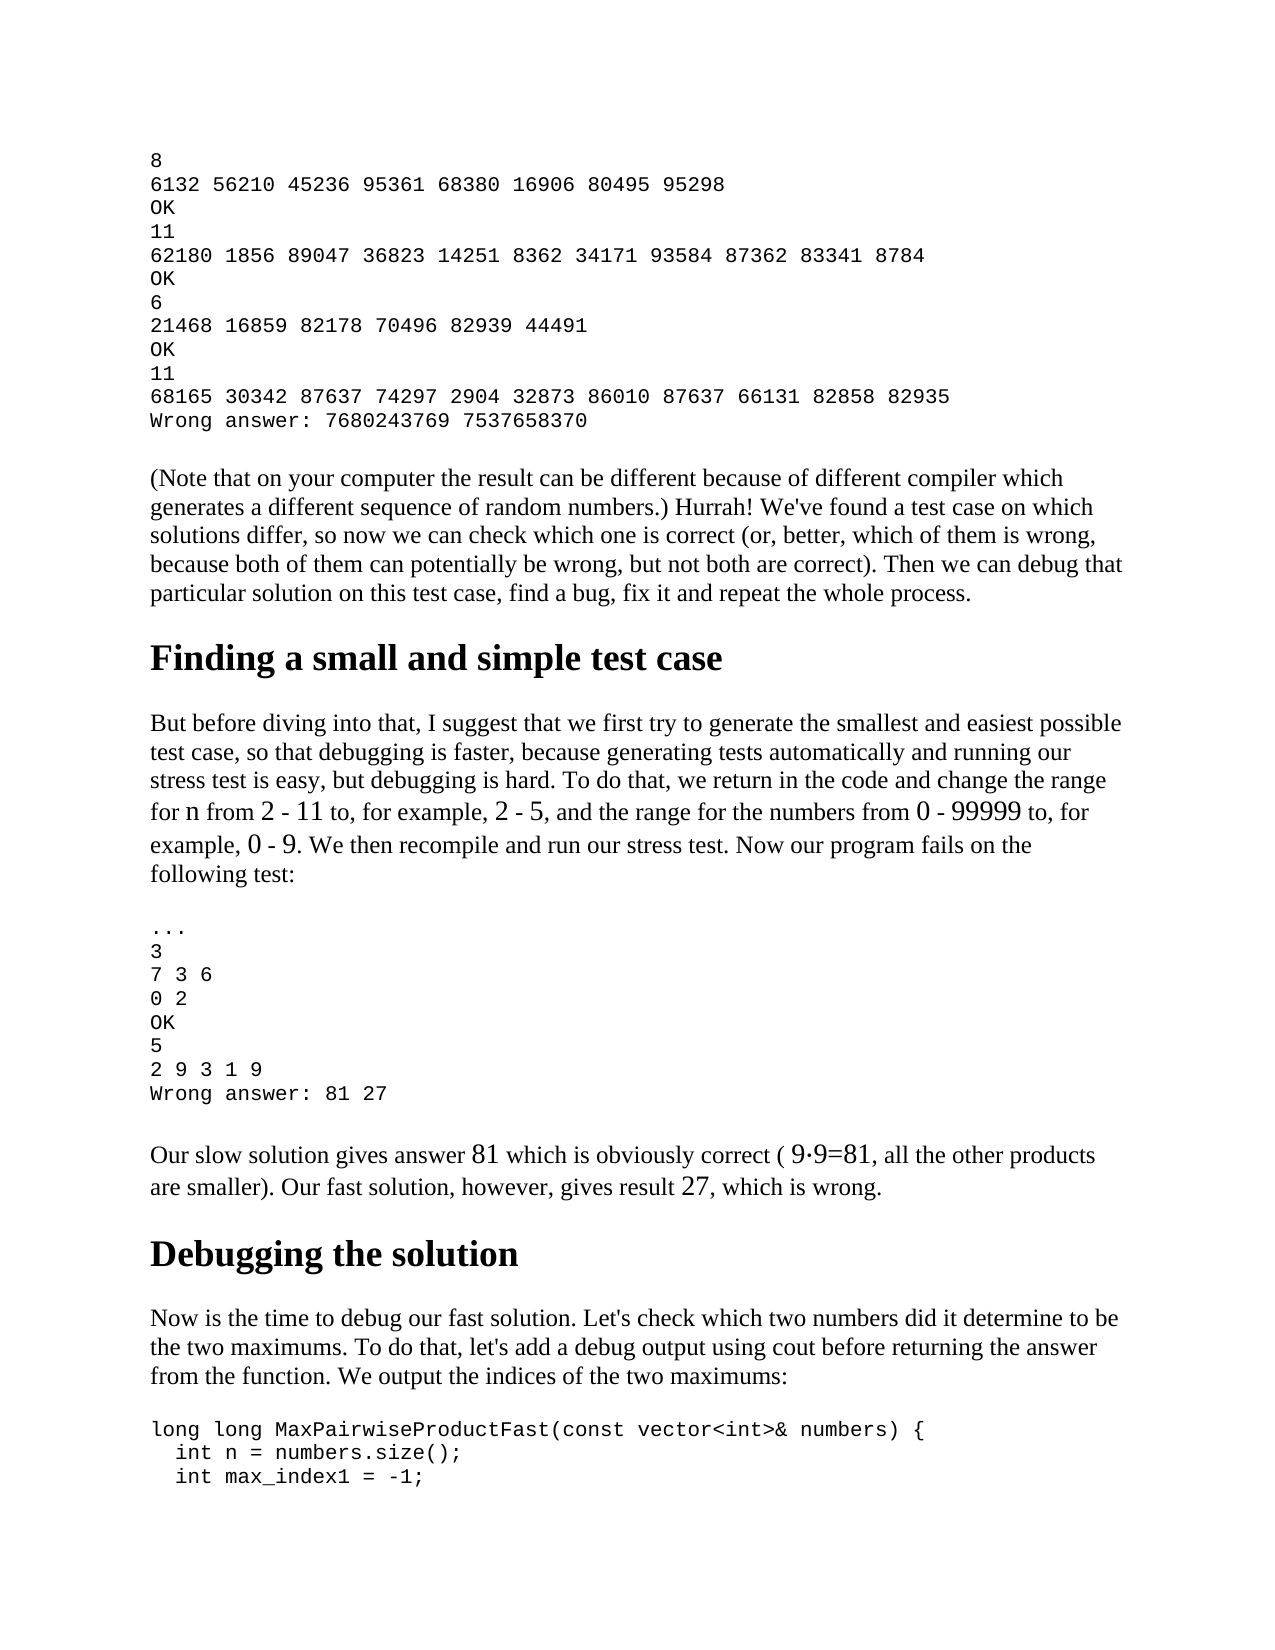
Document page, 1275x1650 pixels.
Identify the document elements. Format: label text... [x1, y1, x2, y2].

text int max_index1 = -1; [150, 1466, 1125, 1489]
text But before diving into that, I suggest that we first try to generate the smallest and easiest possible test case, so that debugging is faster, because generating tests automatically and running our stress test is easy, but debugging is hard. To do that, we return in the code and change the range for n from 2 - 11 to, for example, 2 - 5, and the range for the numbers from 0 - 99999 to, for example, 0 - 9. We then recompile and run our stress test. Now our program fails on the following test: [150, 708, 1125, 888]
text 2 9 3 1 9 [150, 1059, 1125, 1083]
text 7 3 6 [150, 964, 1125, 988]
text 3 [150, 941, 1125, 964]
text Now is the time to debug our fast solution. Let's check which two numbers did it determine to be the two maximums. To do that, let's add a debug output using cout before returning the answer from the function. We output the indices of the two maximums: [150, 1303, 1125, 1389]
text Finding a small and simple test case [150, 636, 1125, 679]
text ... [150, 917, 1125, 941]
text OK [150, 197, 1125, 221]
text (Note that on your computer the result can be different because of different compiler which generates a different sequence of random numbers.) Hurrah! We've found a test case on which solutions differ, so now we can check which one is correct (or, better, which of them is wrong, because both of them can potentially be wrong, but not both are correct). Then we can debug that particular solution on this test case, find a bug, fix it and repeat the whole process. [150, 463, 1125, 607]
text long long MaxPairwiseProductFast(const vector<int>& numbers) { [150, 1419, 1125, 1442]
text OK [150, 1012, 1125, 1035]
text Debugging the solution [150, 1231, 1125, 1274]
text 5 [150, 1035, 1125, 1059]
text 62180 1856 89047 36823 14251 8362 34171 93584 87362 83341 8784 [150, 244, 1125, 268]
text OK [150, 268, 1125, 292]
text 0 2 [150, 988, 1125, 1012]
text 6132 56210 45236 95361 68380 16906 80495 95298 [150, 174, 1125, 197]
text Wrong answer: 81 27 [150, 1083, 1125, 1106]
text 6 [150, 292, 1125, 316]
text 68165 30342 87637 74297 2904 32873 86010 87637 66131 82858 82935 [150, 386, 1125, 410]
text 21468 16859 82178 70496 82939 44491 [150, 316, 1125, 339]
text int n = numbers.size(); [150, 1442, 1125, 1466]
text 8 [150, 150, 1125, 174]
text Our slow solution gives answer 81 which is obviously correct ( 9⋅9=81, all the other products are smaller). Our fast solution, however, gives result 27, which is wrong. [150, 1135, 1125, 1202]
text 11 [150, 363, 1125, 386]
text 11 [150, 221, 1125, 244]
text OK [150, 339, 1125, 363]
text Wrong answer: 7680243769 7537658370 [150, 410, 1125, 434]
